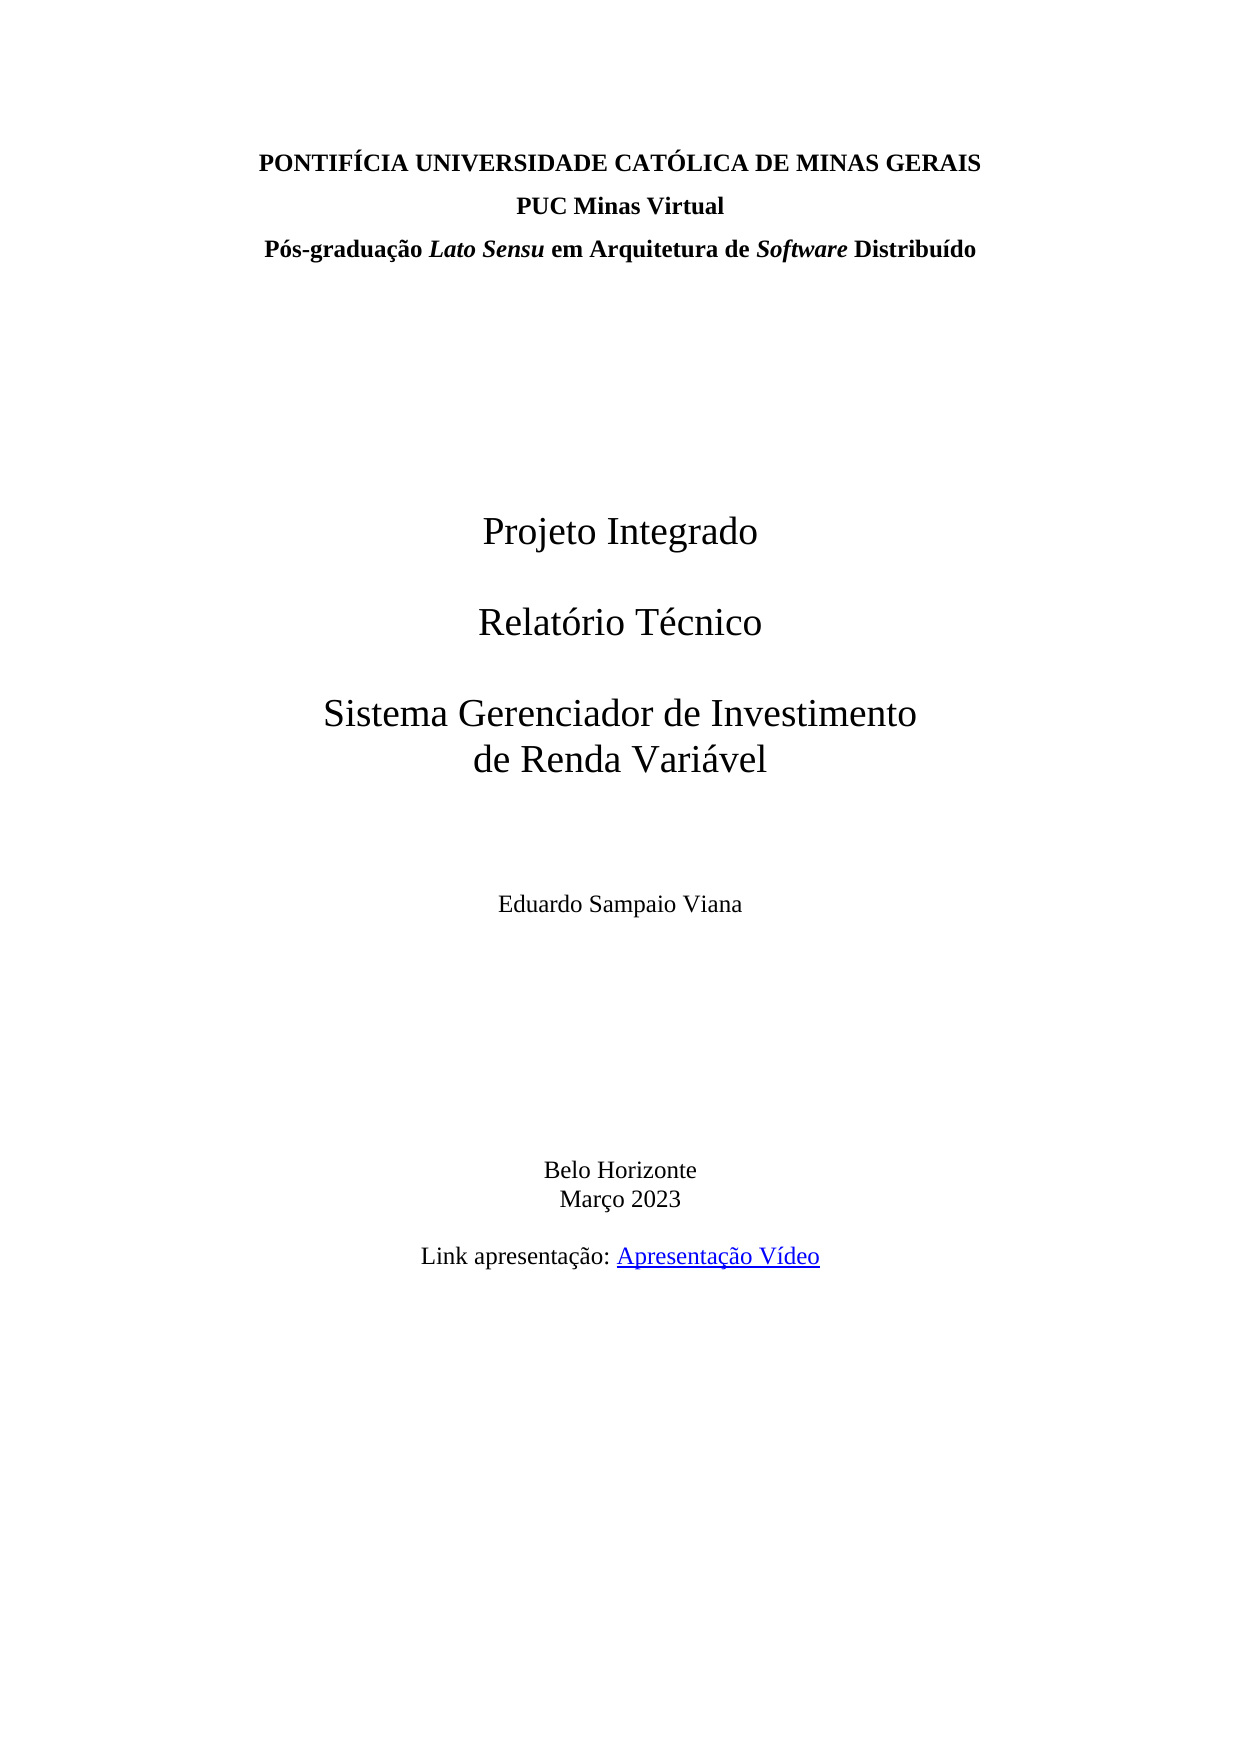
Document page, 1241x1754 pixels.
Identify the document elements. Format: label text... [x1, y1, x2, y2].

text Relatório Técnico [187, 598, 1053, 644]
text PONTIFÍCIA UNIVERSIDADE CATÓLICA DE MINAS GERAIS [187, 148, 1053, 176]
text Março 2023 [187, 1184, 1053, 1212]
text Sistema Gerenciador de Investimento [187, 689, 1053, 735]
text de Renda Variável [187, 735, 1053, 781]
text PUC Minas Virtual [187, 191, 1053, 219]
text Belo Horizonte [187, 1155, 1053, 1184]
text Projeto Integrado [187, 507, 1053, 553]
text Pós-graduação Lato Sensu em Arquitetura de Software Distribuído [187, 234, 1053, 299]
text Eduardo Sampaio Viana [187, 889, 1053, 918]
text Link apresentação: Apresentação Vídeo [187, 1241, 1053, 1270]
